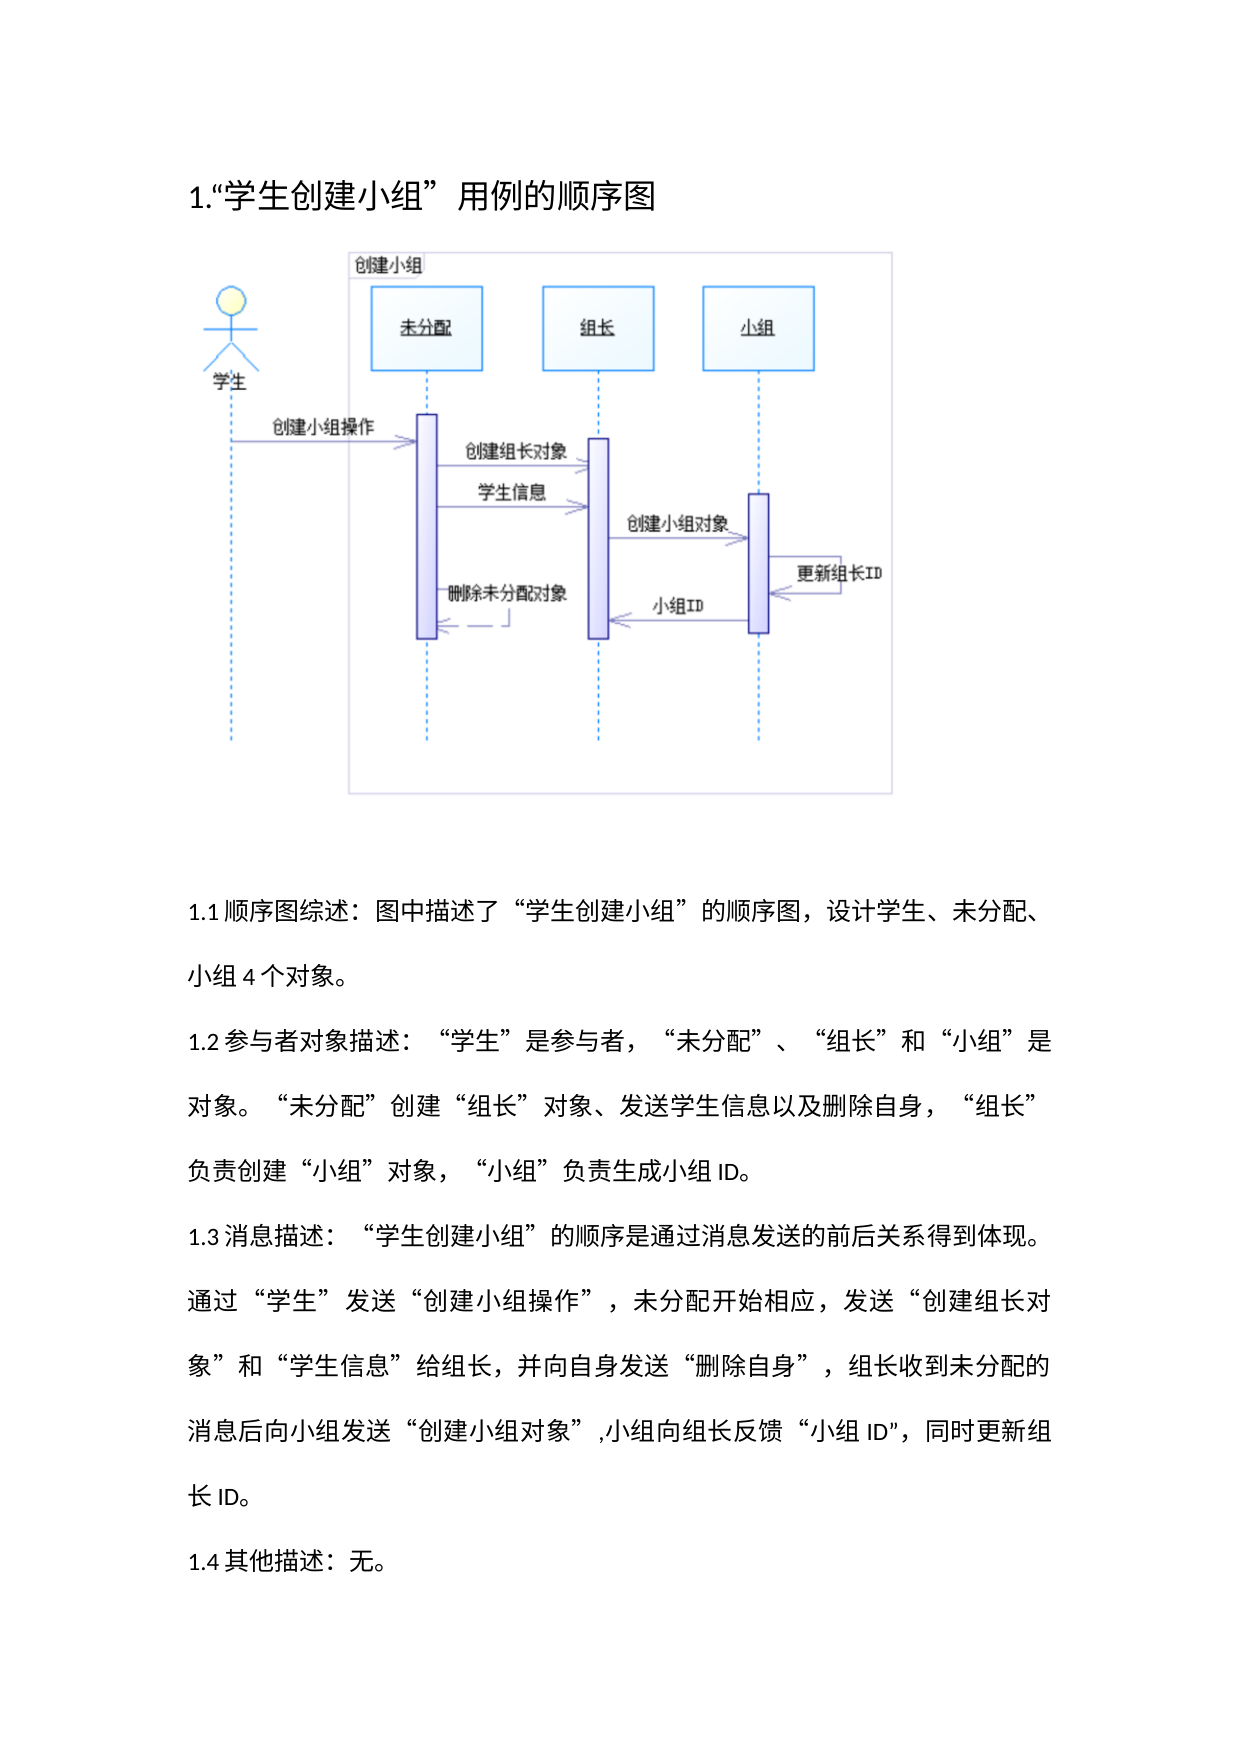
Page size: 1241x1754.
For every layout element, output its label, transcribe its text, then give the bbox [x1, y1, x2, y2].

text 1.“学生创建小组”用例的顺序图 [187, 162, 1053, 227]
text 1.3消息描述：“学生创建小组”的顺序是通过消息发送的前后关系得到体现。通过“学生”发送“创建小组操作”，未分配开始相应，发送“创建组长对象”和“学生信息”给组长，并向自身发送“删除自身”，组长收到未分配的消息后向小组发送“创建小组对象”,小组向组长反馈“小组ID”，同时更新组长ID。 [187, 1202, 1053, 1527]
text 1.1顺序图综述：图中描述了“学生创建小组”的顺序图，设计学生、未分配、小组4个对象。 [187, 877, 1053, 1007]
text 1.2参与者对象描述：“学生”是参与者，“未分配”、“组长”和“小组”是对象。“未分配”创建“组长”对象、发送学生信息以及删除自身，“组长”负责创建“小组”对象，“小组”负责生成小组ID。 [187, 1007, 1053, 1202]
text 1.4其他描述：无。 [187, 1527, 1053, 1592]
picture [187, 227, 938, 858]
